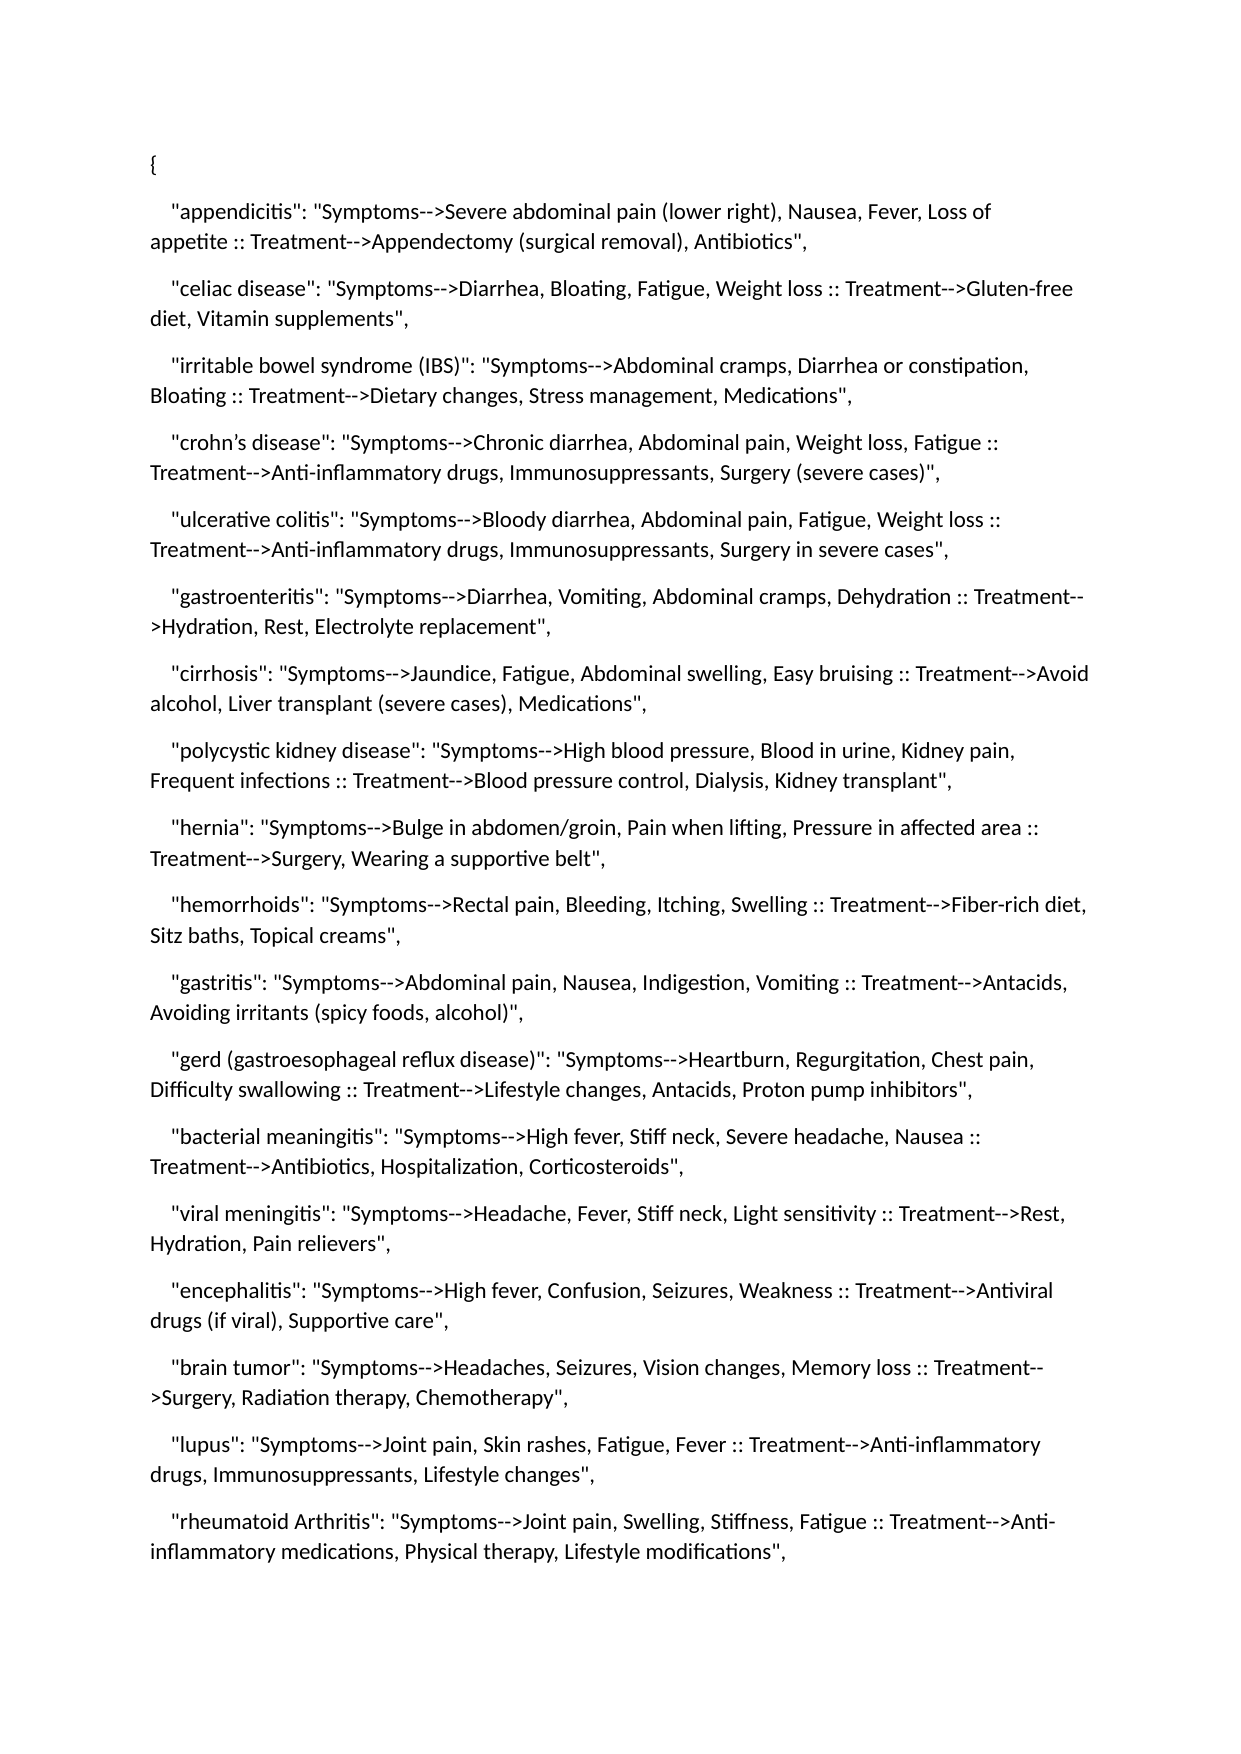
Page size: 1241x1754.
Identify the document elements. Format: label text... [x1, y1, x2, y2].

text "lupus": "Symptoms-->Joint pain, Skin rashes, Fatigue, Fever :: Treatment-->Anti-inflammatory drugs, Immunosuppressants, Lifestyle changes", [150, 1430, 1090, 1488]
text "viral meningitis": "Symptoms-->Headache, Fever, Stiff neck, Light sensitivity :: Treatment-->Rest, Hydration, Pain relievers", [150, 1199, 1090, 1257]
text "gastroenteritis": "Symptoms-->Diarrhea, Vomiting, Abdominal cramps, Dehydration :: Treatment-->Hydration, Rest, Electrolyte replacement", [150, 582, 1090, 641]
text "celiac disease": "Symptoms-->Diarrhea, Bloating, Fatigue, Weight loss :: Treatment-->Gluten-free diet, Vitamin supplements", [150, 274, 1090, 332]
text "bacterial meaningitis": "Symptoms-->High fever, Stiff neck, Severe headache, Nausea :: Treatment-->Antibiotics, Hospitalization, Corticosteroids", [150, 1122, 1090, 1180]
text "crohn’s disease": "Symptoms-->Chronic diarrhea, Abdominal pain, Weight loss, Fatigue :: Treatment-->Anti-inflammatory drugs, Immunosuppressants, Surgery (severe cases)", [150, 428, 1090, 486]
text "cirrhosis": "Symptoms-->Jaundice, Fatigue, Abdominal swelling, Easy bruising :: Treatment-->Avoid alcohol, Liver transplant (severe cases), Medications", [150, 659, 1090, 718]
text "polycystic kidney disease": "Symptoms-->High blood pressure, Blood in urine, Kidney pain, Frequent infections :: Treatment-->Blood pressure control, Dialysis, Kidney transplant", [150, 736, 1090, 795]
text "hernia": "Symptoms-->Bulge in abdomen/groin, Pain when lifting, Pressure in affected area :: Treatment-->Surgery, Wearing a supportive belt", [150, 813, 1090, 872]
text { [150, 150, 1090, 178]
text "brain tumor": "Symptoms-->Headaches, Seizures, Vision changes, Memory loss :: Treatment-->Surgery, Radiation therapy, Chemotherapy", [150, 1353, 1090, 1411]
text "appendicitis": "Symptoms-->Severe abdominal pain (lower right), Nausea, Fever, Loss of appetite :: Treatment-->Appendectomy (surgical removal), Antibiotics", [150, 197, 1090, 255]
text "encephalitis": "Symptoms-->High fever, Confusion, Seizures, Weakness :: Treatment-->Antiviral drugs (if viral), Supportive care", [150, 1276, 1090, 1334]
text "rheumatoid Arthritis": "Symptoms-->Joint pain, Swelling, Stiffness, Fatigue :: Treatment-->Anti-inflammatory medications, Physical therapy, Lifestyle modifications", [150, 1507, 1090, 1566]
text "gerd (gastroesophageal reflux disease)": "Symptoms-->Heartburn, Regurgitation, Chest pain, Difficulty swallowing :: Treatment-->Lifestyle changes, Antacids, Proton pump inhibitors", [150, 1045, 1090, 1103]
text "ulcerative colitis": "Symptoms-->Bloody diarrhea, Abdominal pain, Fatigue, Weight loss :: Treatment-->Anti-inflammatory drugs, Immunosuppressants, Surgery in severe cases", [150, 505, 1090, 563]
text "hemorrhoids": "Symptoms-->Rectal pain, Bleeding, Itching, Swelling :: Treatment-->Fiber-rich diet, Sitz baths, Topical creams", [150, 891, 1090, 949]
text "irritable bowel syndrome (IBS)": "Symptoms-->Abdominal cramps, Diarrhea or constipation, Bloating :: Treatment-->Dietary changes, Stress management, Medications", [150, 351, 1090, 409]
text "gastritis": "Symptoms-->Abdominal pain, Nausea, Indigestion, Vomiting :: Treatment-->Antacids, Avoiding irritants (spicy foods, alcohol)", [150, 968, 1090, 1026]
